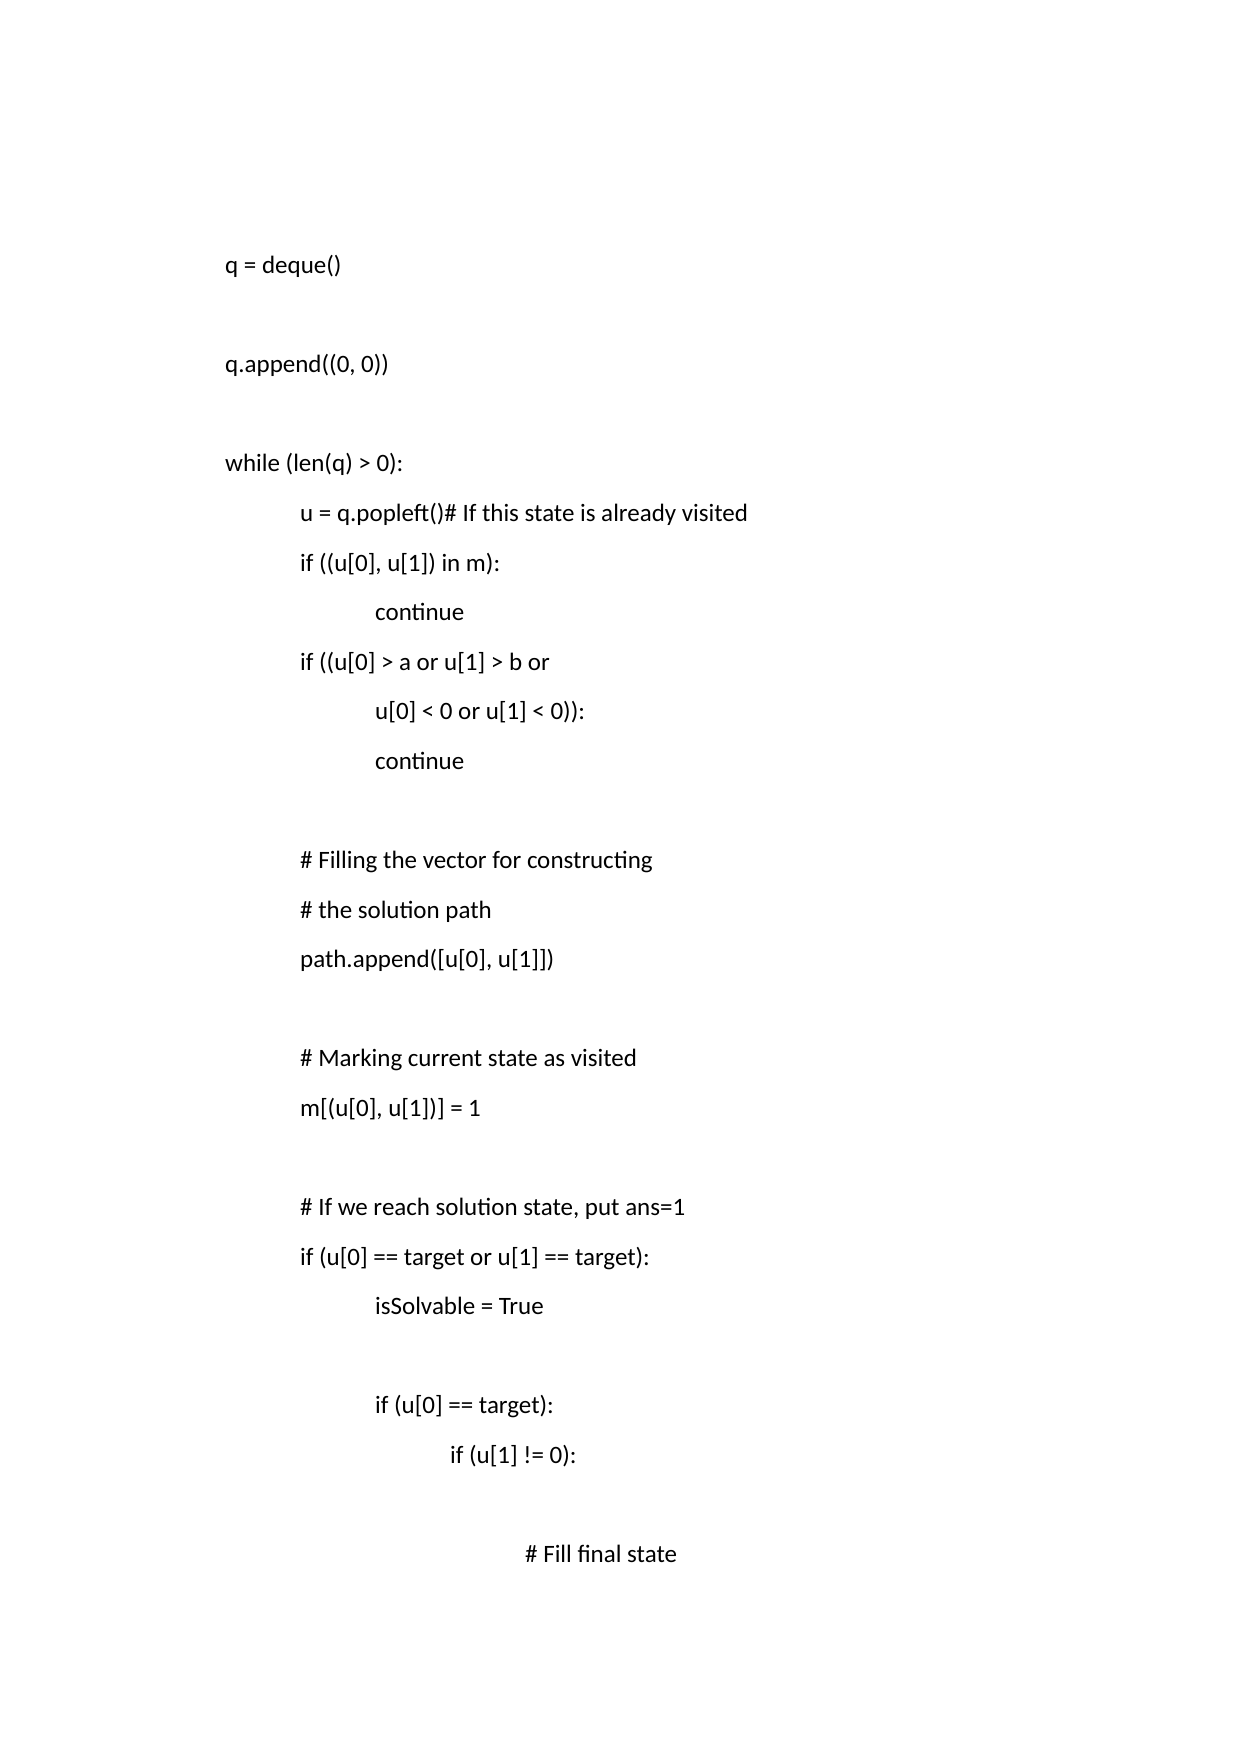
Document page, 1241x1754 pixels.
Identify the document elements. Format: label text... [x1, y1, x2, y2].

text continue [150, 596, 1090, 627]
text isSolvable = True [150, 1290, 1090, 1321]
text if ((u[0], u[1]) in m): [150, 547, 1090, 577]
text # Marking current state as visited [150, 1042, 1090, 1073]
text if ((u[0] > a or u[1] > b or [150, 646, 1090, 676]
text while (len(q) > 0): [150, 447, 1090, 478]
text # the solution path [150, 894, 1090, 924]
text # Filling the vector for constructing [150, 844, 1090, 875]
text # If we reach solution state, put ans=1 [150, 1191, 1090, 1222]
text u = q.popleft()# If this state is already visited [150, 497, 1090, 528]
text if (u[0] == target): [150, 1389, 1090, 1420]
text # Fill final state [150, 1538, 1090, 1569]
text path.append([u[0], u[1]]) [150, 943, 1090, 974]
text m[(u[0], u[1])] = 1 [150, 1092, 1090, 1123]
text q.append((0, 0)) [150, 348, 1090, 379]
text u[0] < 0 or u[1] < 0)): [150, 695, 1090, 726]
text q = deque() [150, 249, 1090, 280]
text if (u[0] == target or u[1] == target): [150, 1241, 1090, 1271]
text continue [150, 745, 1090, 776]
text if (u[1] != 0): [150, 1439, 1090, 1470]
